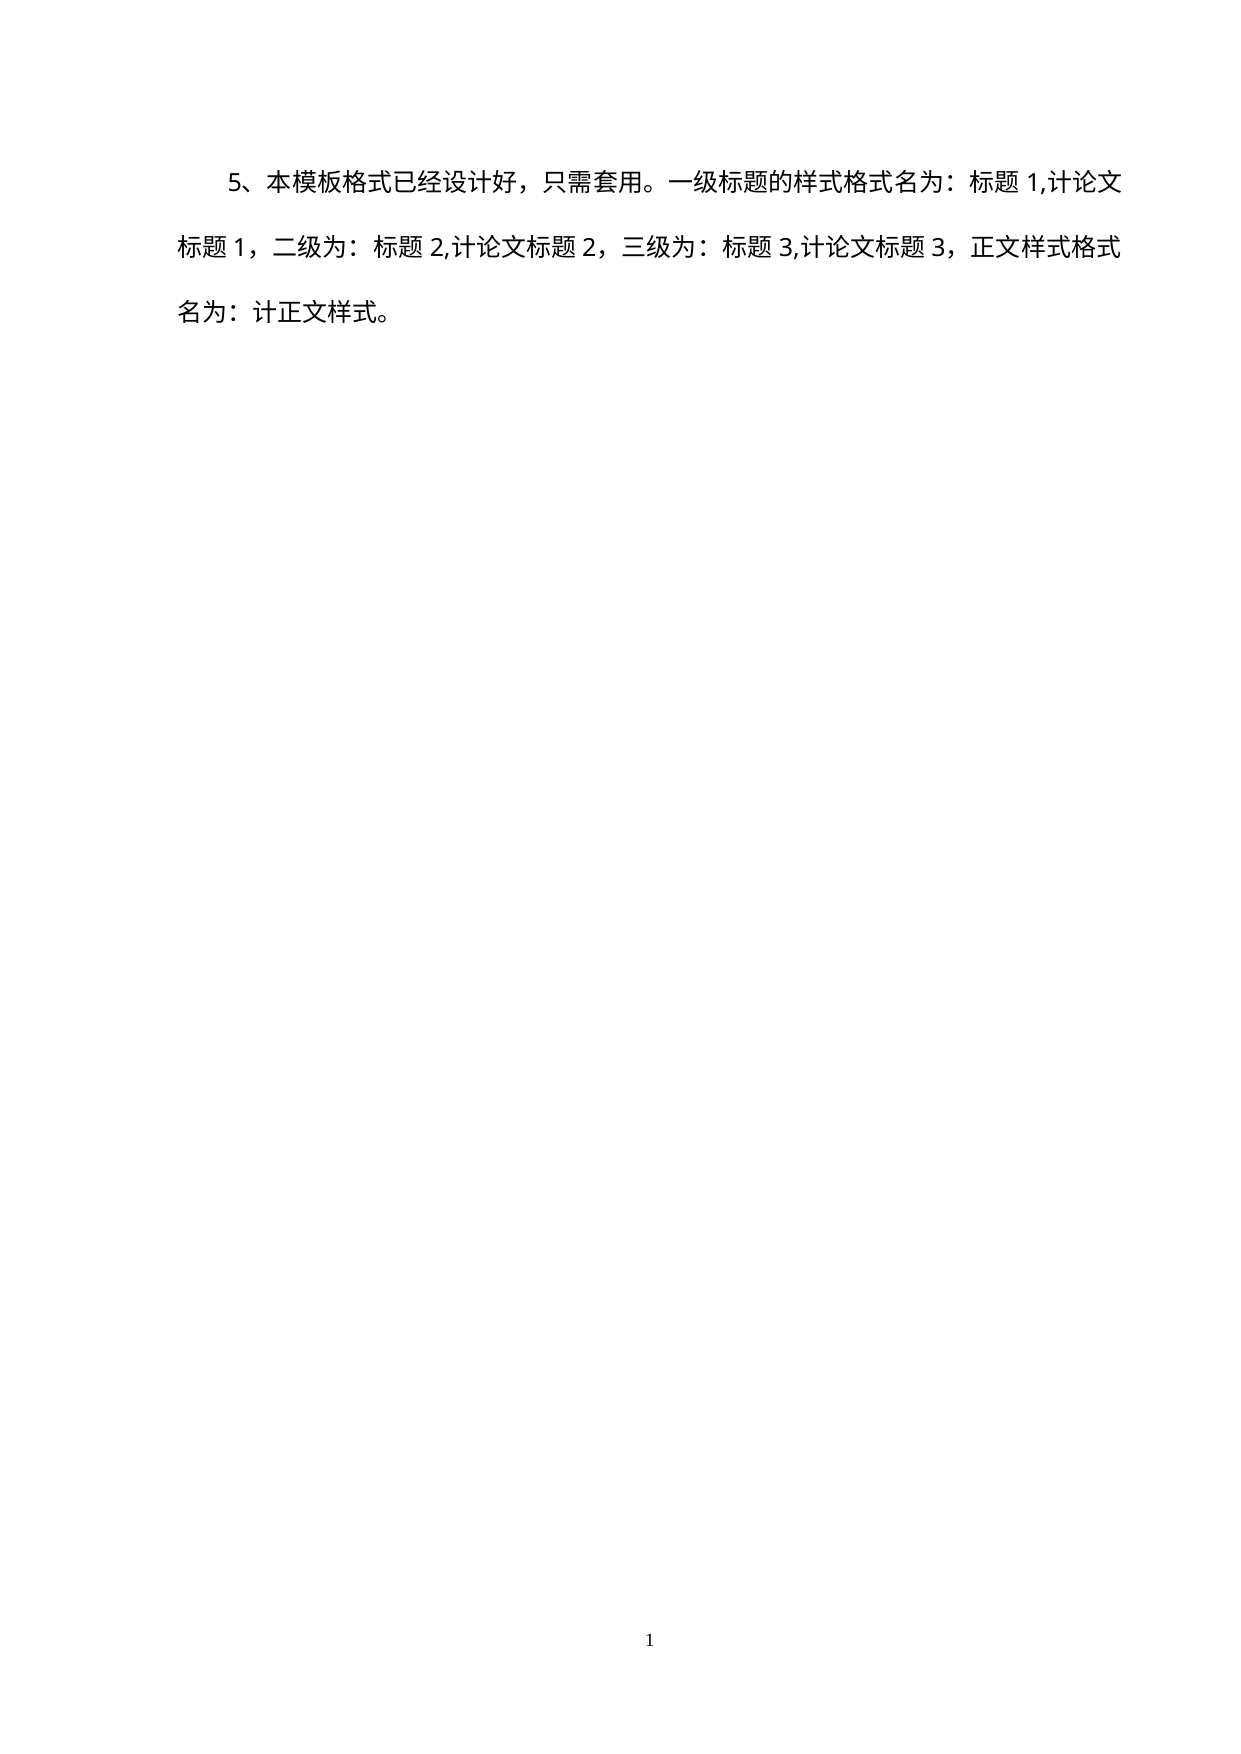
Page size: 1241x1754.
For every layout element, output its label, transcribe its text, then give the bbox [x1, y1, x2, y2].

text 5、本模板格式已经设计好，只需套用。一级标题的样式格式名为：标题 1,计论文标题1，二级为：标题 2,计论文标题2，三级为：标题 3,计论文标题3，正文样式格式名为：计正文样式。 [177, 148, 1122, 343]
